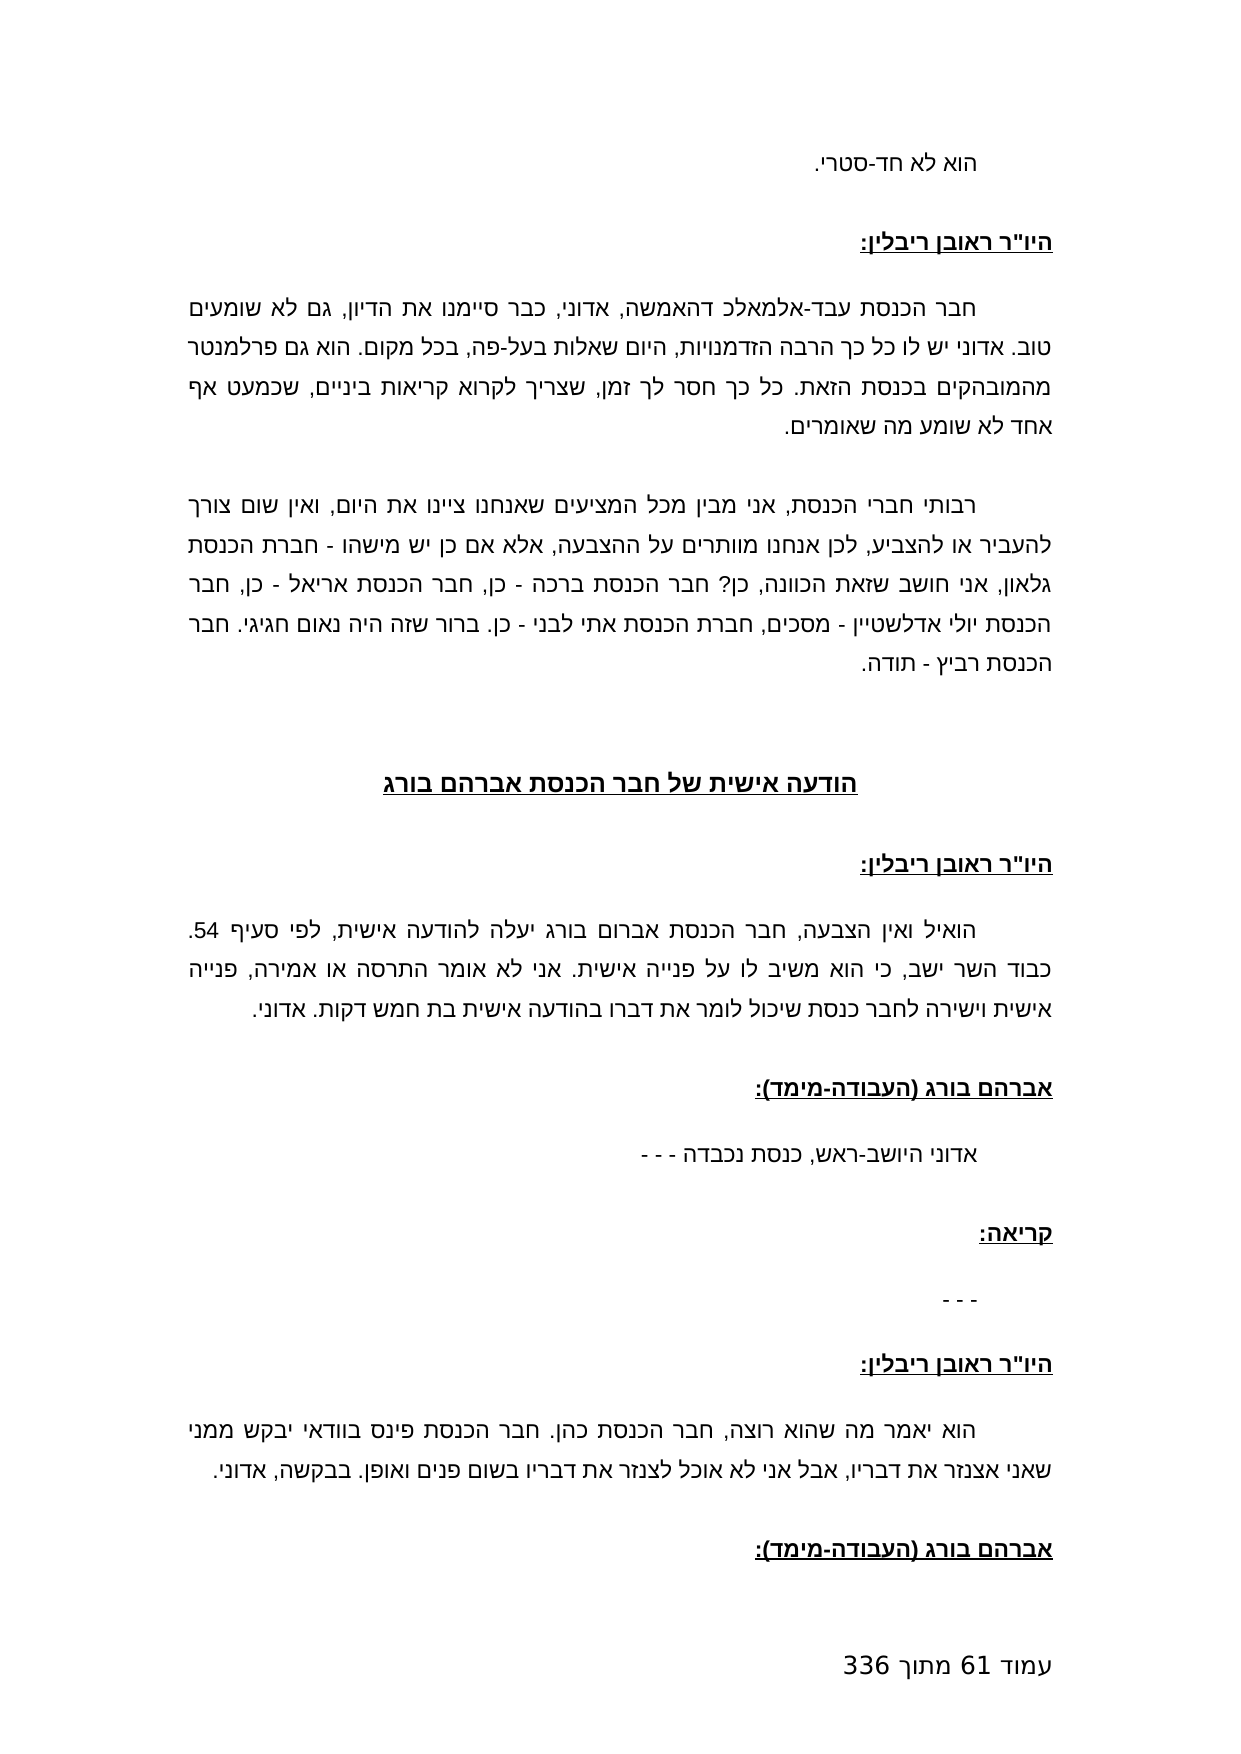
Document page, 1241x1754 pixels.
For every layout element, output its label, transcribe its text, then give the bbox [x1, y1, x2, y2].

text הודעה אישית של חבר הכנסת אברהם בורג [187, 768, 1053, 797]
text אברהם בורג (העבודה-מימד): [187, 1075, 1053, 1101]
text הוא יאמר מה שהוא רוצה, חבר הכנסת כהן. חבר הכנסת פינס בוודאי יבקש ממני שאני אצנזר את דבריו, אבל אני לא אוכל לצנזר את דבריו בשום פנים ואופן. בבקשה, אדוני. [187, 1417, 1053, 1483]
text היו"ר ראובן ריבלין: [187, 851, 1053, 877]
text רבותי חברי הכנסת, אני מבין מכל המציעים שאנחנו ציינו את היום, ואין שום צורך להעביר או להצביע, לכן אנחנו מוותרים על ההצבעה, אלא אם כן יש מישהו - חברת הכנסת גלאון, אני חושב שזאת הכוונה, כן? חבר הכנסת ברכה - כן, חבר הכנסת אריאל - כן, חבר הכנסת יולי אדלשטיין - מסכים, חברת הכנסת אתי לבני - כן. ברור שזה היה נאום חגיגי. חבר הכנסת רביץ - תודה. [187, 492, 1053, 676]
text הוא לא חד-סטרי. [187, 150, 1053, 176]
text אברהם בורג (העבודה-מימד): [187, 1536, 1053, 1562]
text - - - [187, 1286, 1053, 1312]
text היו"ר ראובן ריבלין: [187, 229, 1053, 255]
text קריאה: [187, 1220, 1053, 1246]
text אדוני היושב-ראש, כנסת נכבדה - - - [187, 1141, 1053, 1167]
text חבר הכנסת עבד-אלמאלכ דהאמשה, אדוני, כבר סיימנו את הדיון, גם לא שומעים טוב. אדוני יש לו כל כך הרבה הזדמנויות, היום שאלות בעל-פה, בכל מקום. הוא גם פרלמנטר מהמובהקים בכנסת הזאת. כל כך חסר לך זמן, שצריך לקרוא קריאות ביניים, שכמעט אף אחד לא שומע מה שאומרים. [187, 295, 1053, 439]
text היו"ר ראובן ריבלין: [187, 1351, 1053, 1378]
text הואיל ואין הצבעה, חבר הכנסת אברום בורג יעלה להודעה אישית, לפי סעיף 54. כבוד השר ישב, כי הוא משיב לו על פנייה אישית. אני לא אומר התרסה או אמירה, פנייה אישית וישירה לחבר כנסת שיכול לומר את דברו בהודעה אישית בת חמש דקות. אדוני. [187, 917, 1053, 1022]
